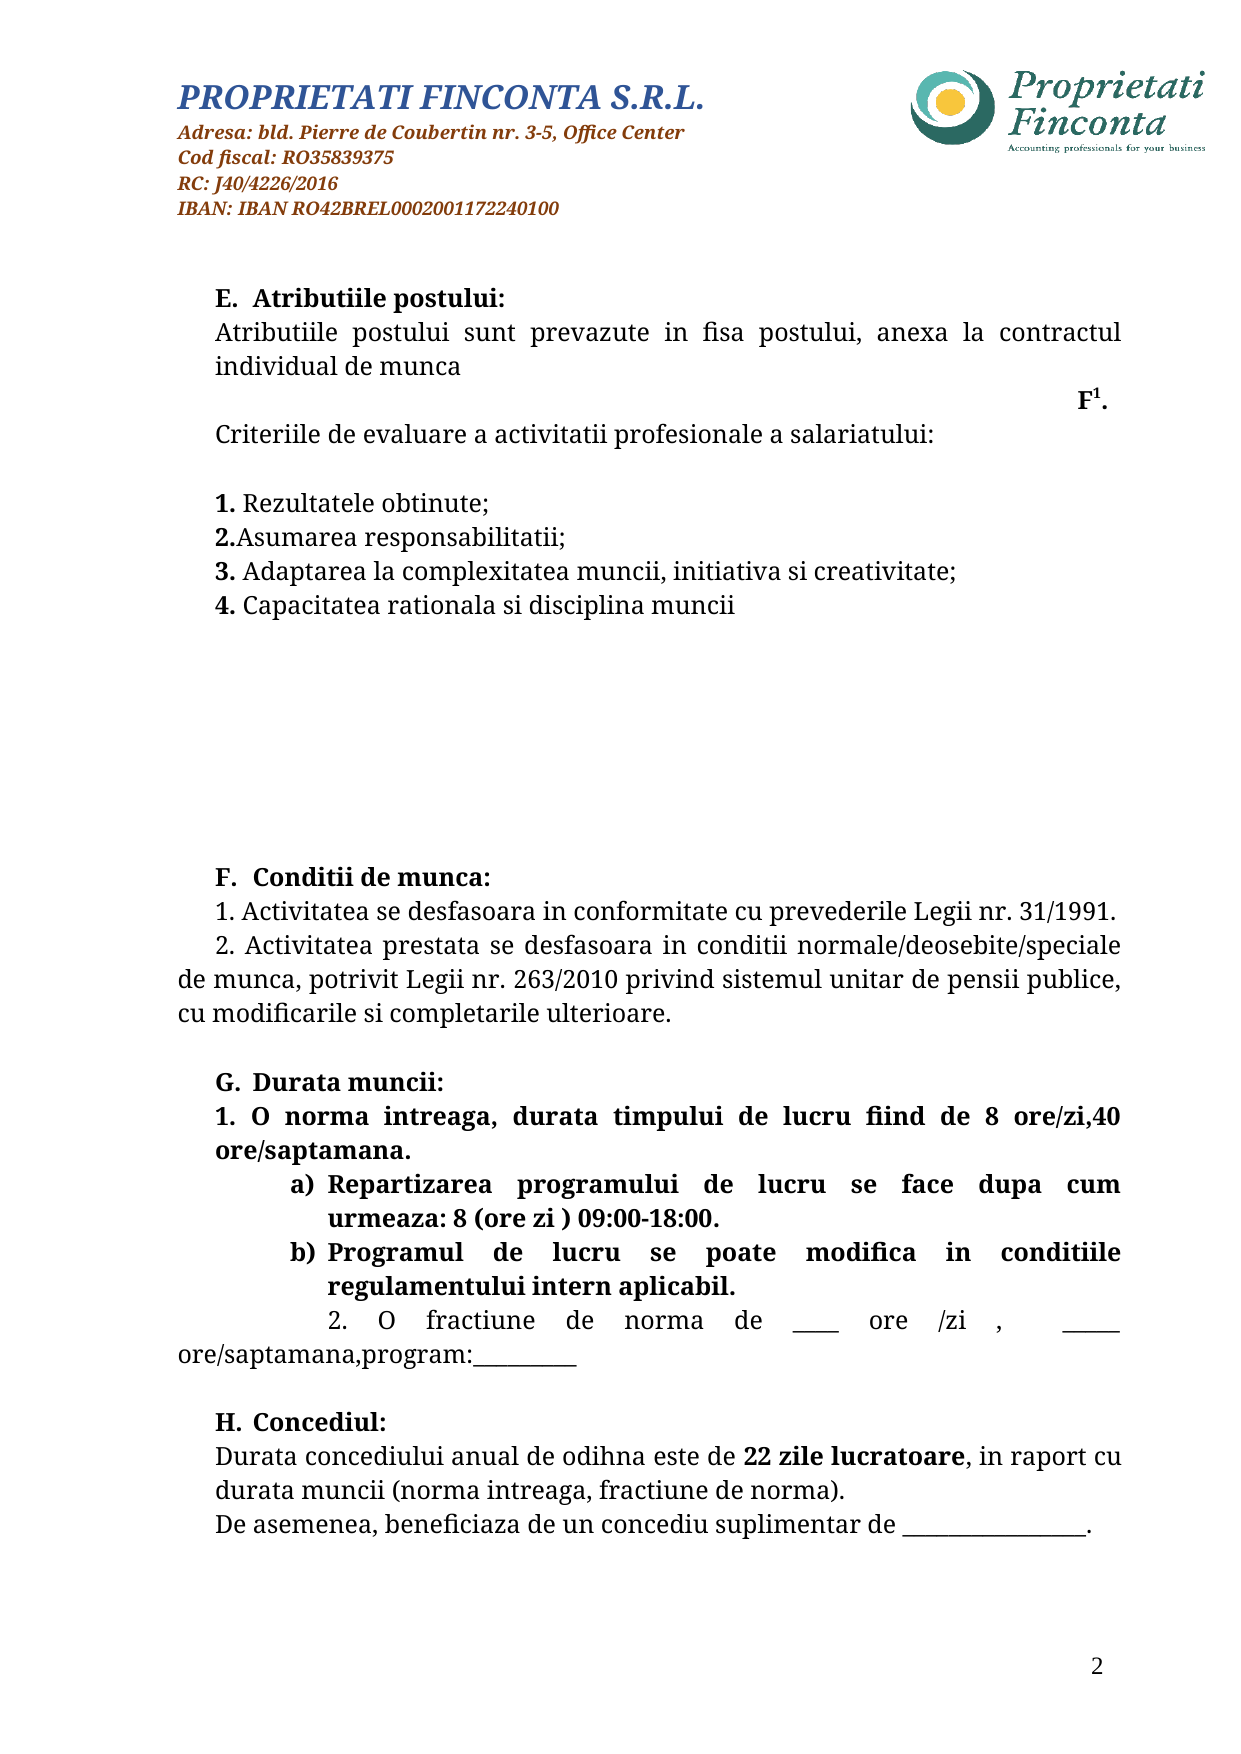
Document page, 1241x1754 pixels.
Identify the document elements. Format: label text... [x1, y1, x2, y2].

subtitle Durata muncii: [215, 1064, 1122, 1098]
list Repartizarea programului de lucru se face dupa cum urmeaza: 8 (ore zi ) 09:00-18:00. [290, 1166, 1122, 1234]
text 1. Activitatea se desfasoara in conformitate cu prevederile Legii nr. 31/1991. [177, 894, 1122, 928]
text 1. Rezultatele obtinute; [215, 485, 1122, 519]
subtitle Atributiile postului: [215, 281, 1122, 315]
text 4. Capacitatea rationala si disciplina muncii [215, 587, 1122, 860]
text 2.Asumarea responsabilitatii; [215, 519, 1122, 553]
text Atributiile postului sunt prevazute in fisa postului, anexa la contractul individual de munca [215, 315, 1122, 383]
text 1. O norma intreaga, durata timpului de lucru fiind de 8 ore/zi,40 ore/saptamana. [215, 1098, 1122, 1166]
subtitle Conditii de munca: [215, 860, 1122, 894]
text 3. Adaptarea la complexitatea muncii, initiativa si creativitate; [215, 553, 1122, 587]
subtitle Concediul: [215, 1405, 1122, 1439]
text F1. Criteriile de evaluare a activitatii profesionale a salariatului: [215, 383, 1122, 485]
picture [910, 70, 1205, 153]
text De asemenea, beneficiaza de un concediu suplimentar de ________________. [215, 1507, 1122, 1541]
list Programul de lucru se poate modifica in conditiile regulamentului intern aplicabil. [290, 1234, 1122, 1303]
text 2. O fractiune de norma de ____ ore /zi , _____ ore/saptamana,program:_________ [177, 1303, 1122, 1371]
text 2. Activitatea prestata se desfasoara in conditii normale/deosebite/speciale de munca, potrivit Legii nr. 263/2010 privind sistemul unitar de pensii publice, cu modificarile si completarile ulterioare. [177, 928, 1122, 1030]
text Durata concediului anual de odihna este de 22 zile lucratoare, in raport cu durata muncii (norma intreaga, fractiune de norma). [215, 1439, 1122, 1507]
